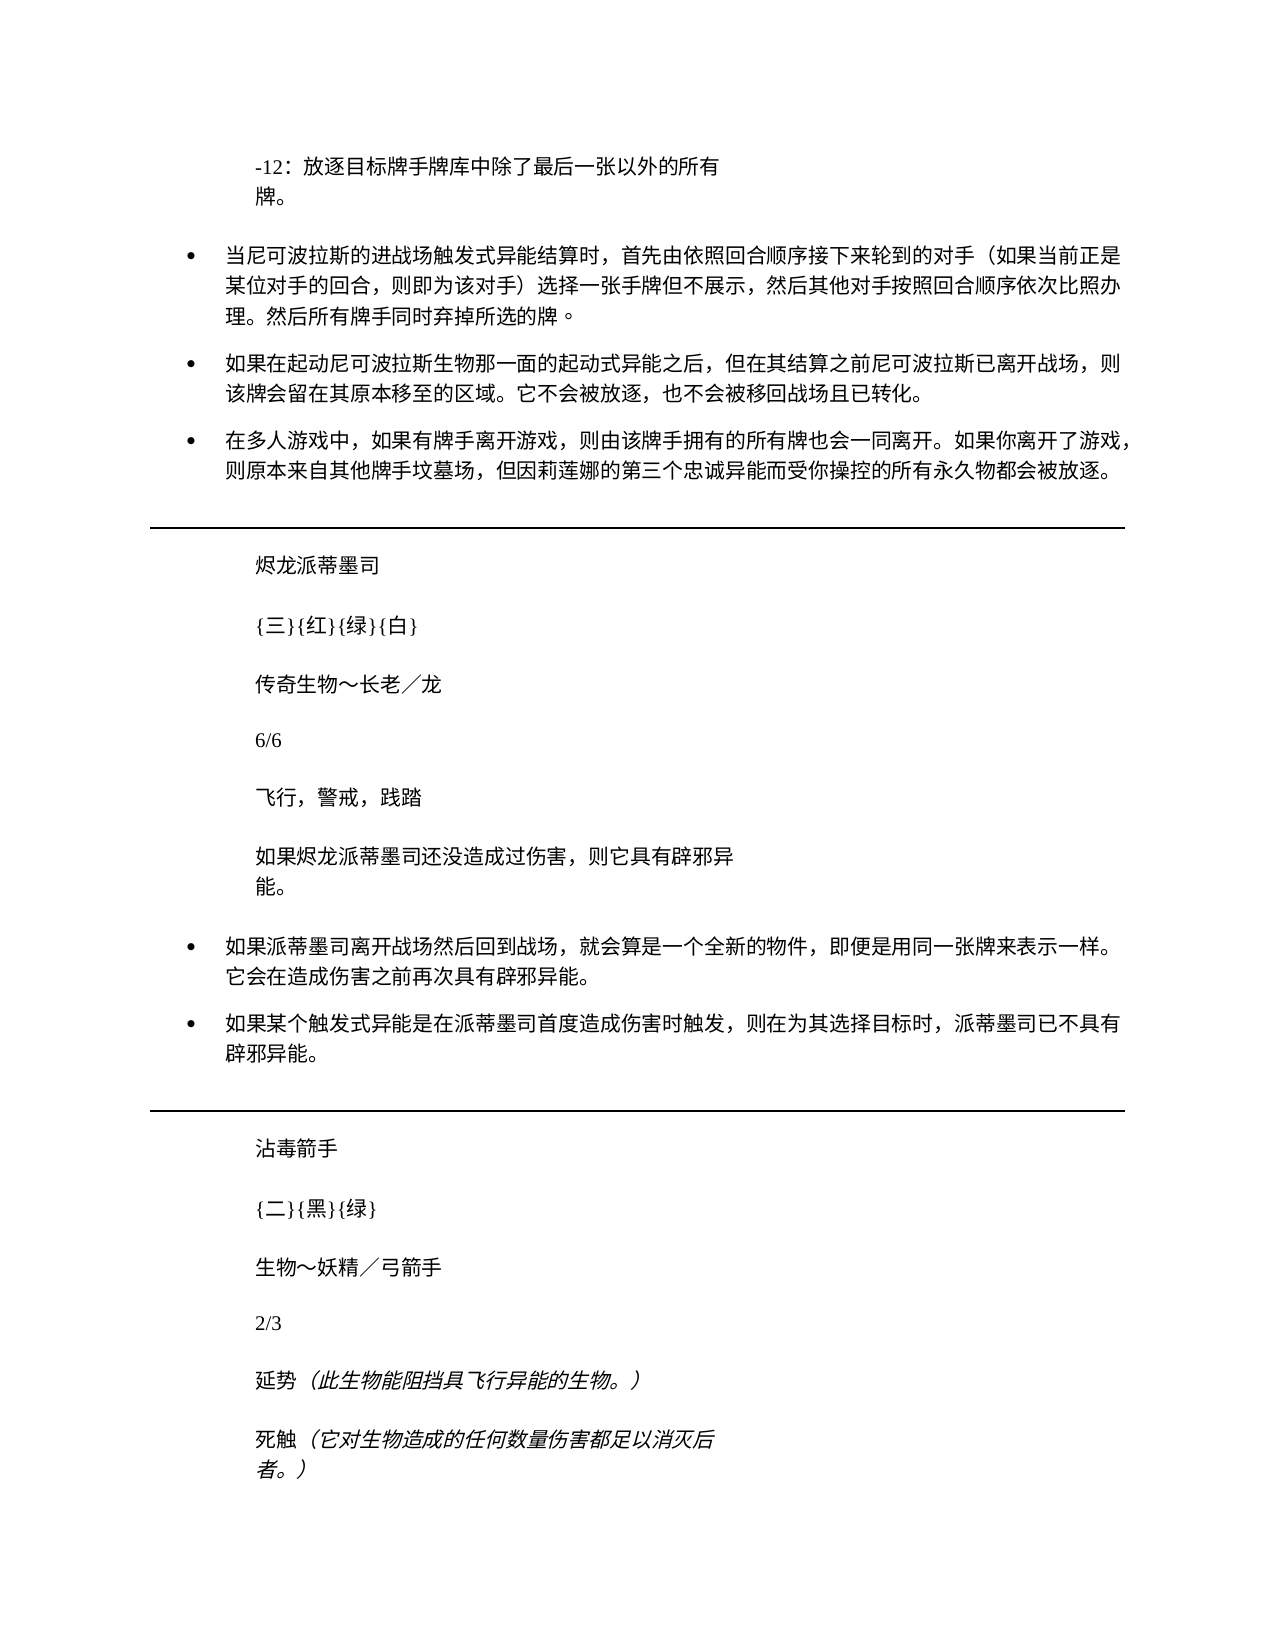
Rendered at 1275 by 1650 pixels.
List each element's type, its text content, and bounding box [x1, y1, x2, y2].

text {二}{黑}{绿} [255, 1192, 735, 1222]
text 6/6 [255, 728, 735, 752]
list 在多人游戏中，如果有牌手离开游戏，则由该牌手拥有的所有牌也会一同离开。如果你离开了游戏，则原本来自其他牌手坟墓场，但因莉莲娜的第三个忠诚异能而受你操控的所有永久物都会被放逐。 [187, 424, 1125, 484]
text 烬龙派蒂墨司 [255, 550, 735, 580]
list 如果派蒂墨司离开战场然后回到战场，就会算是一个全新的物件，即便是用同一张牌来表示一样。它会在造成伤害之前再次具有辟邪异能。 [187, 930, 1125, 990]
text {三}{红}{绿}{白} [255, 609, 735, 639]
text 死触（它对生物造成的任何数量伤害都足以消灭后者。） [255, 1423, 735, 1484]
list 如果在起动尼可波拉斯生物那一面的起动式异能之后，但在其结算之前尼可波拉斯已离开战场，则该牌会留在其原本移至的区域。它不会被放逐，也不会被移回战场且已转化。 [187, 347, 1125, 407]
text 2/3 [255, 1311, 735, 1335]
text 沾毒箭手 [255, 1133, 735, 1163]
text 生物～妖精／弓箭手 [255, 1251, 735, 1282]
text 传奇生物～长老／龙 [255, 668, 735, 699]
text 飞行，警戒，践踏 [255, 781, 735, 811]
text 延势（此生物能阻挡具飞行异能的生物。） [255, 1364, 735, 1394]
list 如果某个触发式异能是在派蒂墨司首度造成伤害时触发，则在为其选择目标时，派蒂墨司已不具有辟邪异能。 [187, 1007, 1125, 1067]
text 如果烬龙派蒂墨司还没造成过伤害，则它具有辟邪异能。 [255, 840, 735, 901]
text -12：放逐目标牌手牌库中除了最后一张以外的所有牌。 [255, 150, 735, 210]
list 当尼可波拉斯的进战场触发式异能结算时，首先由依照回合顺序接下来轮到的对手（如果当前正是某位对手的回合，则即为该对手）选择一张手牌但不展示，然后其他对手按照回合顺序依次比照办理。然后所有牌手同时弃掉所选的牌。 [187, 239, 1125, 330]
